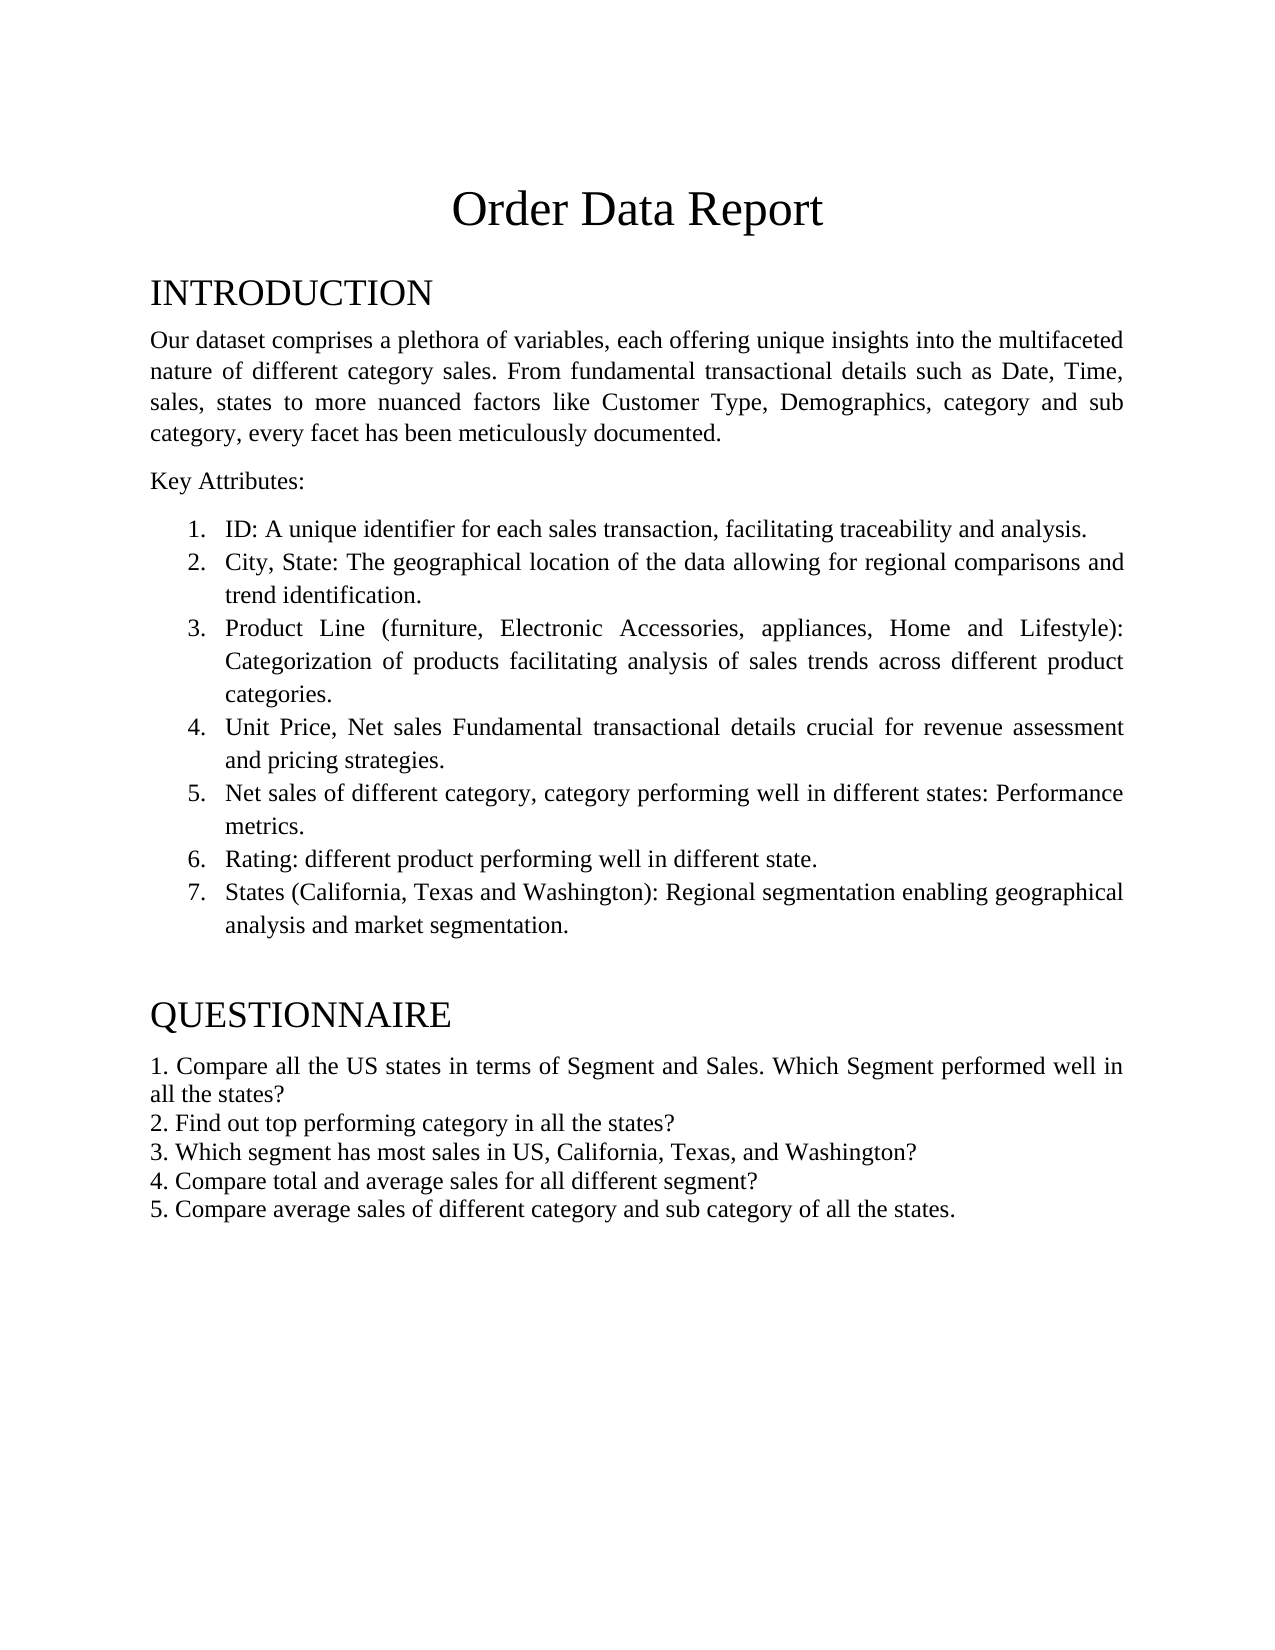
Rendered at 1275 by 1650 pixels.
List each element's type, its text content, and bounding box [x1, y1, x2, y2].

text 1. Compare all the US states in terms of Segment and Sales. Which Segment performed well in all the states? [150, 1051, 1125, 1108]
subtitle Order Data Report [150, 179, 1125, 237]
list City, State: The geographical location of the data allowing for regional comparisons and trend identification. [187, 547, 1125, 609]
text INTRODUCTION [150, 270, 1125, 313]
text Key Attributes: [150, 466, 1125, 495]
list Net sales of different category, category performing well in different states: Performance metrics. [187, 778, 1125, 840]
text 5. Compare average sales of different category and sub category of all the states. [150, 1194, 1125, 1223]
text Our dataset comprises a plethora of variables, each offering unique insights into the multifaceted nature of different category sales. From fundamental transactional details such as Date, Time, sales, states to more nuanced factors like Customer Type, Demographics, category and sub category, every facet has been meticulously documented. [150, 325, 1125, 447]
text 2. Find out top performing category in all the states? [150, 1108, 1125, 1137]
list Unit Price, Net sales Fundamental transactional details crucial for revenue assessment and pricing strategies. [187, 712, 1125, 774]
list ID: A unique identifier for each sales transaction, facilitating traceability and analysis. [187, 514, 1125, 543]
list Product Line (furniture, Electronic Accessories, appliances, Home and Lifestyle): Categorization of products facilitating analysis of sales trends across different product categories. [187, 613, 1125, 708]
text 3. Which segment has most sales in US, California, Texas, and Washington? [150, 1137, 1125, 1166]
text 4. Compare total and average sales for all different segment? [150, 1166, 1125, 1194]
text QUESTIONNAIRE [150, 993, 1125, 1036]
list Rating: different product performing well in different state. [187, 844, 1125, 873]
list States (California, Texas and Washington): Regional segmentation enabling geographical analysis and market segmentation. [187, 877, 1125, 939]
